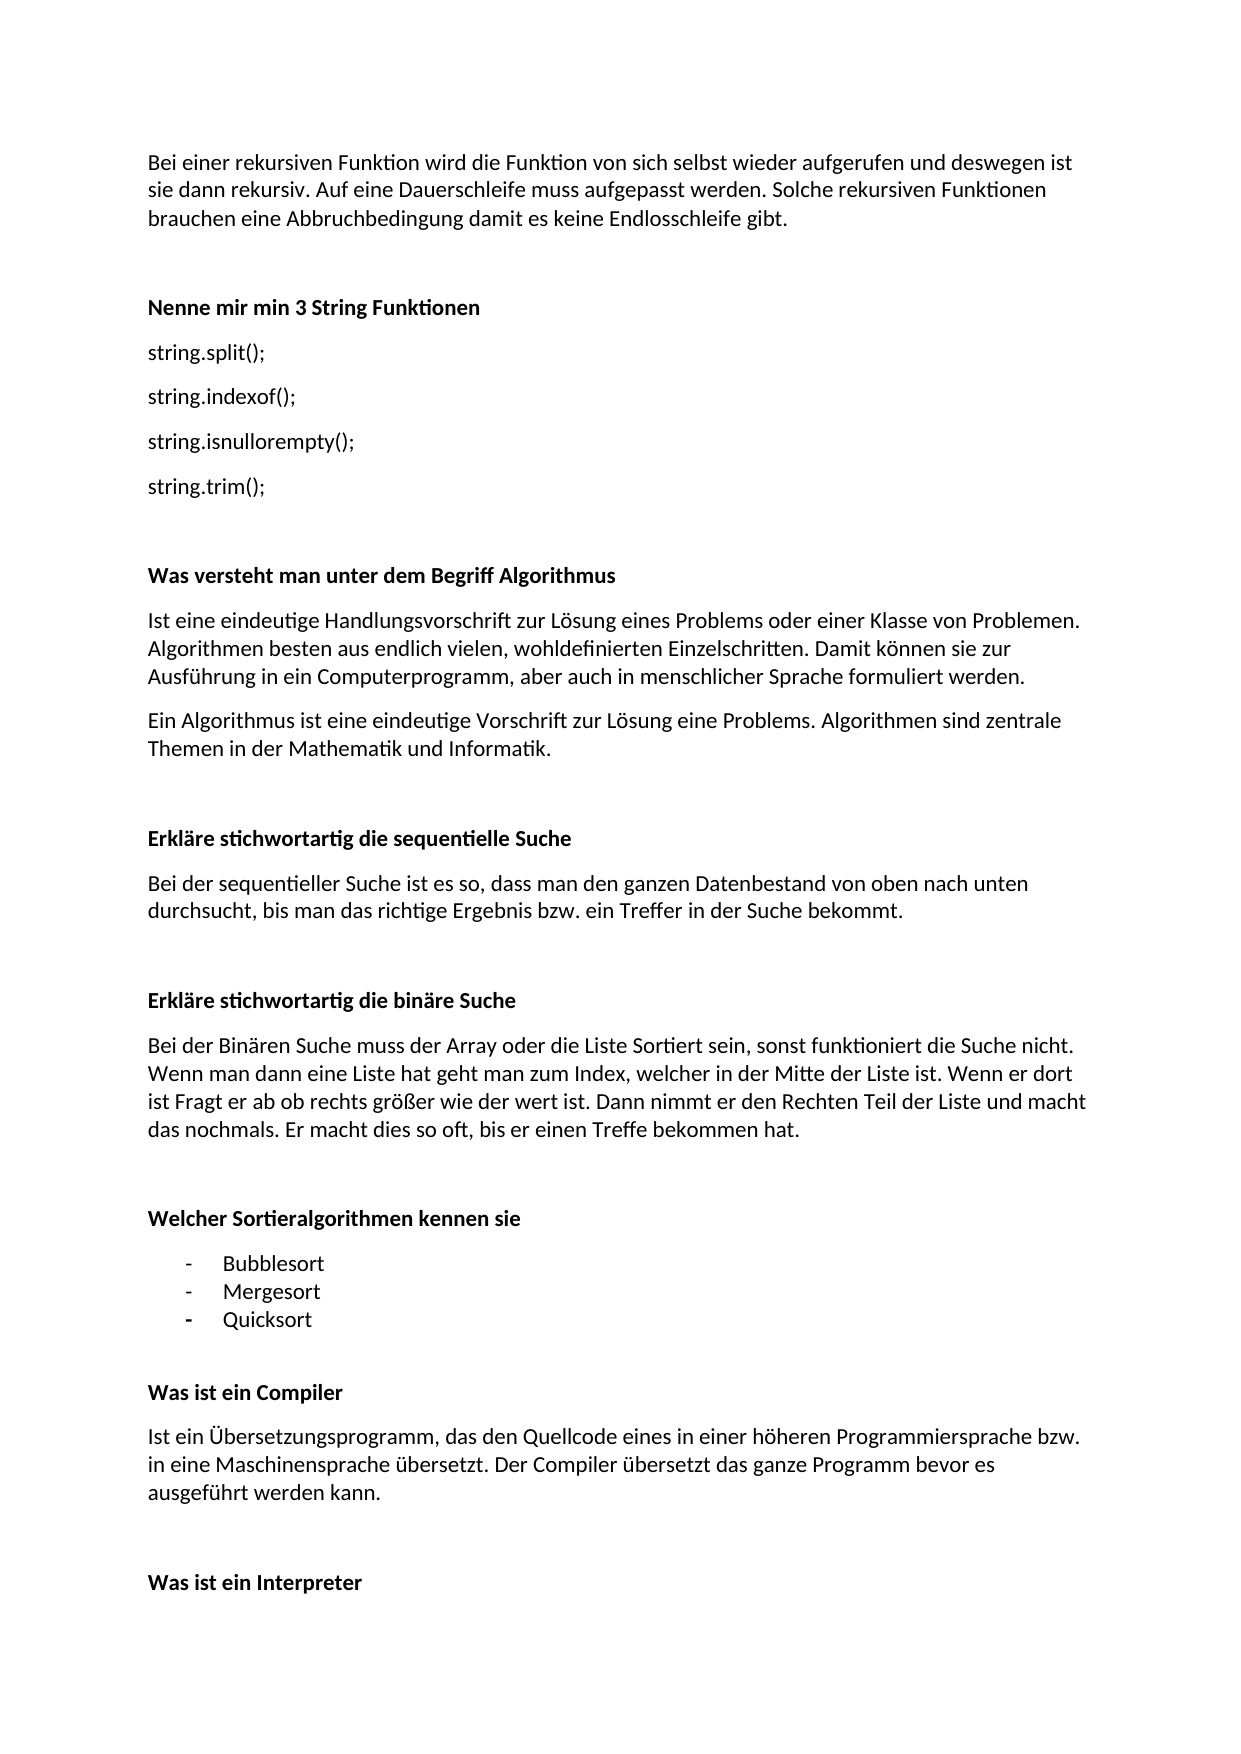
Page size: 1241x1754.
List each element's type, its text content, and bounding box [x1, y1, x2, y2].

text string.trim(); [148, 472, 1093, 500]
text Bei der sequentieller Suche ist es so, dass man den ganzen Datenbestand von oben nach unten durchsucht, bis man das richtige Ergebnis bzw. ein Treffer in der Suche bekommt. [148, 869, 1093, 925]
text Nenne mir min 3 String Funktionen [148, 293, 1093, 321]
text Ist eine eindeutige Handlungsvorschrift zur Lösung eines Problems oder einer Klasse von Problemen. Algorithmen besten aus endlich vielen, wohldefinierten Einzelschritten. Damit können sie zur Ausführung in ein Computerprogramm, aber auch in menschlicher Sprache formuliert werden. [148, 606, 1093, 690]
text string.isnullorempty(); [148, 427, 1093, 455]
list Bubblesort [185, 1249, 1093, 1277]
text Ein Algorithmus ist eine eindeutige Vorschrift zur Lösung eine Problems. Algorithmen sind zentrale Themen in der Mathematik und Informatik. [148, 707, 1093, 763]
text string.indexof(); [148, 382, 1093, 410]
text Erkläre stichwortartig die binäre Suche [148, 986, 1093, 1014]
text Ist ein Übersetzungsprogramm, das den Quellcode eines in einer höheren Programmiersprache bzw. in eine Maschinensprache übersetzt. Der Compiler übersetzt das ganze Programm bevor es ausgeführt werden kann. [148, 1422, 1093, 1506]
list Mergesort [185, 1277, 1093, 1305]
text Was versteht man unter dem Begriff Algorithmus [148, 561, 1093, 589]
text Welcher Sortieralgorithmen kennen sie [148, 1204, 1093, 1232]
text string.split(); [148, 338, 1093, 366]
text Was ist ein Compiler [148, 1378, 1093, 1406]
text Bei der Binären Suche muss der Array oder die Liste Sortiert sein, sonst funktioniert die Suche nicht. Wenn man dann eine Liste hat geht man zum Index, welcher in der Mitte der Liste ist. Wenn er dort ist Fragt er ab ob rechts größer wie der wert ist. Dann nimmt er den Rechten Teil der Liste und macht das nochmals. Er macht dies so oft, bis er einen Treffe bekommen hat. [148, 1031, 1093, 1143]
text Erkläre stichwortartig die sequentielle Suche [148, 824, 1093, 852]
text Was ist ein Interpreter [148, 1568, 1093, 1596]
list Quicksort [185, 1305, 1093, 1333]
text Bei einer rekursiven Funktion wird die Funktion von sich selbst wieder aufgerufen und deswegen ist sie dann rekursiv. Auf eine Dauerschleife muss aufgepasst werden. Solche rekursiven Funktionen brauchen eine Abbruchbedingung damit es keine Endlosschleife gibt. [148, 148, 1093, 232]
